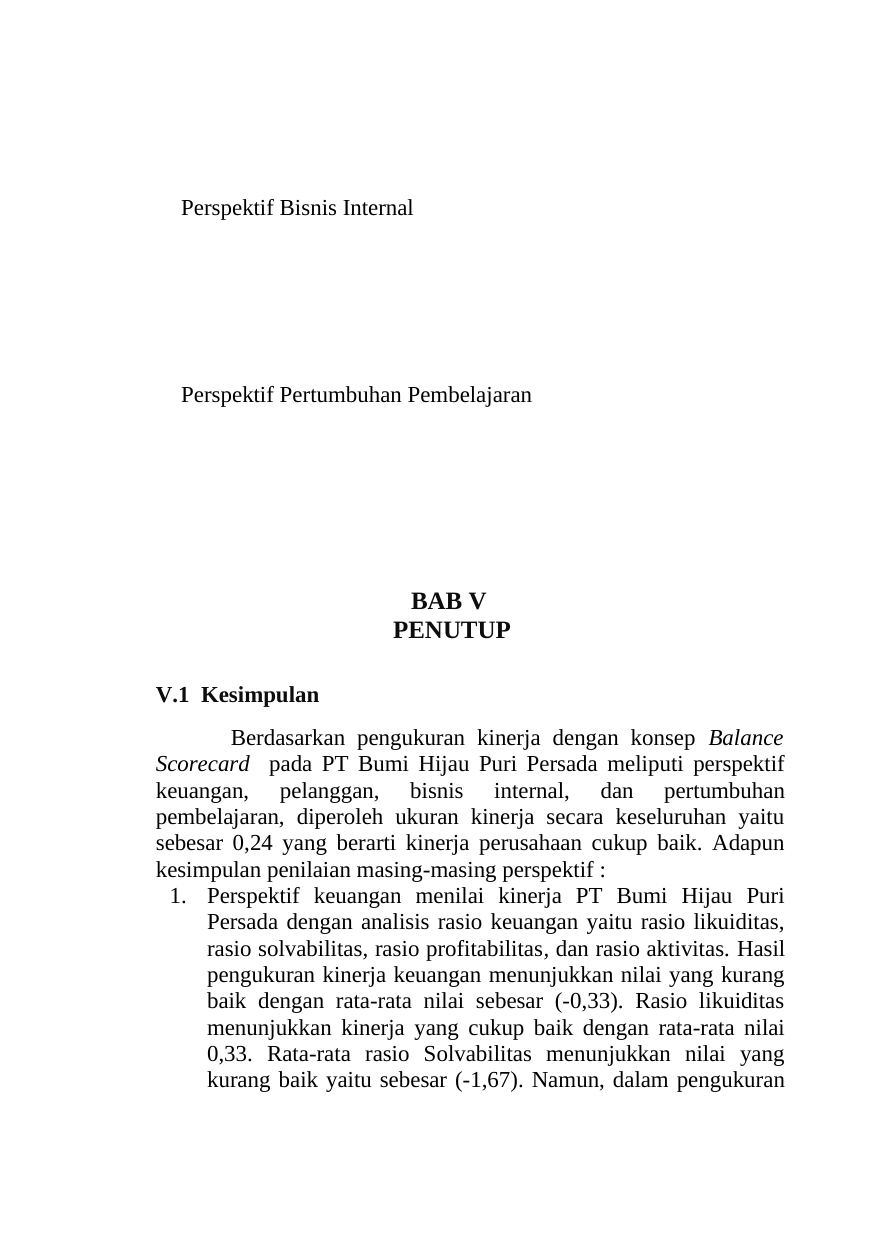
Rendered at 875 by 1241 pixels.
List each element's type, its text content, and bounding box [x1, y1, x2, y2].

subtitle PENUTUP [118, 586, 785, 643]
subtitle Kesimpulan [156, 681, 785, 707]
text Perspektif Bisnis Internal [118, 194, 785, 220]
text Berdasarkan pengukuran kinerja dengan konsep Balance Scorecard pada PT Bumi Hijau Puri Persada meliputi perspektif keuangan, pelanggan, bisnis internal, dan pertumbuhan pembelajaran, diperoleh ukuran kinerja secara keseluruhan yaitu sebesar 0,24 yang berarti kinerja perusahaan cukup baik. Adapun kesimpulan penilaian masing-masing perspektif : [156, 724, 785, 882]
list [169, 882, 785, 1093]
text Perspektif Pertumbuhan Pembelajaran [118, 381, 785, 407]
